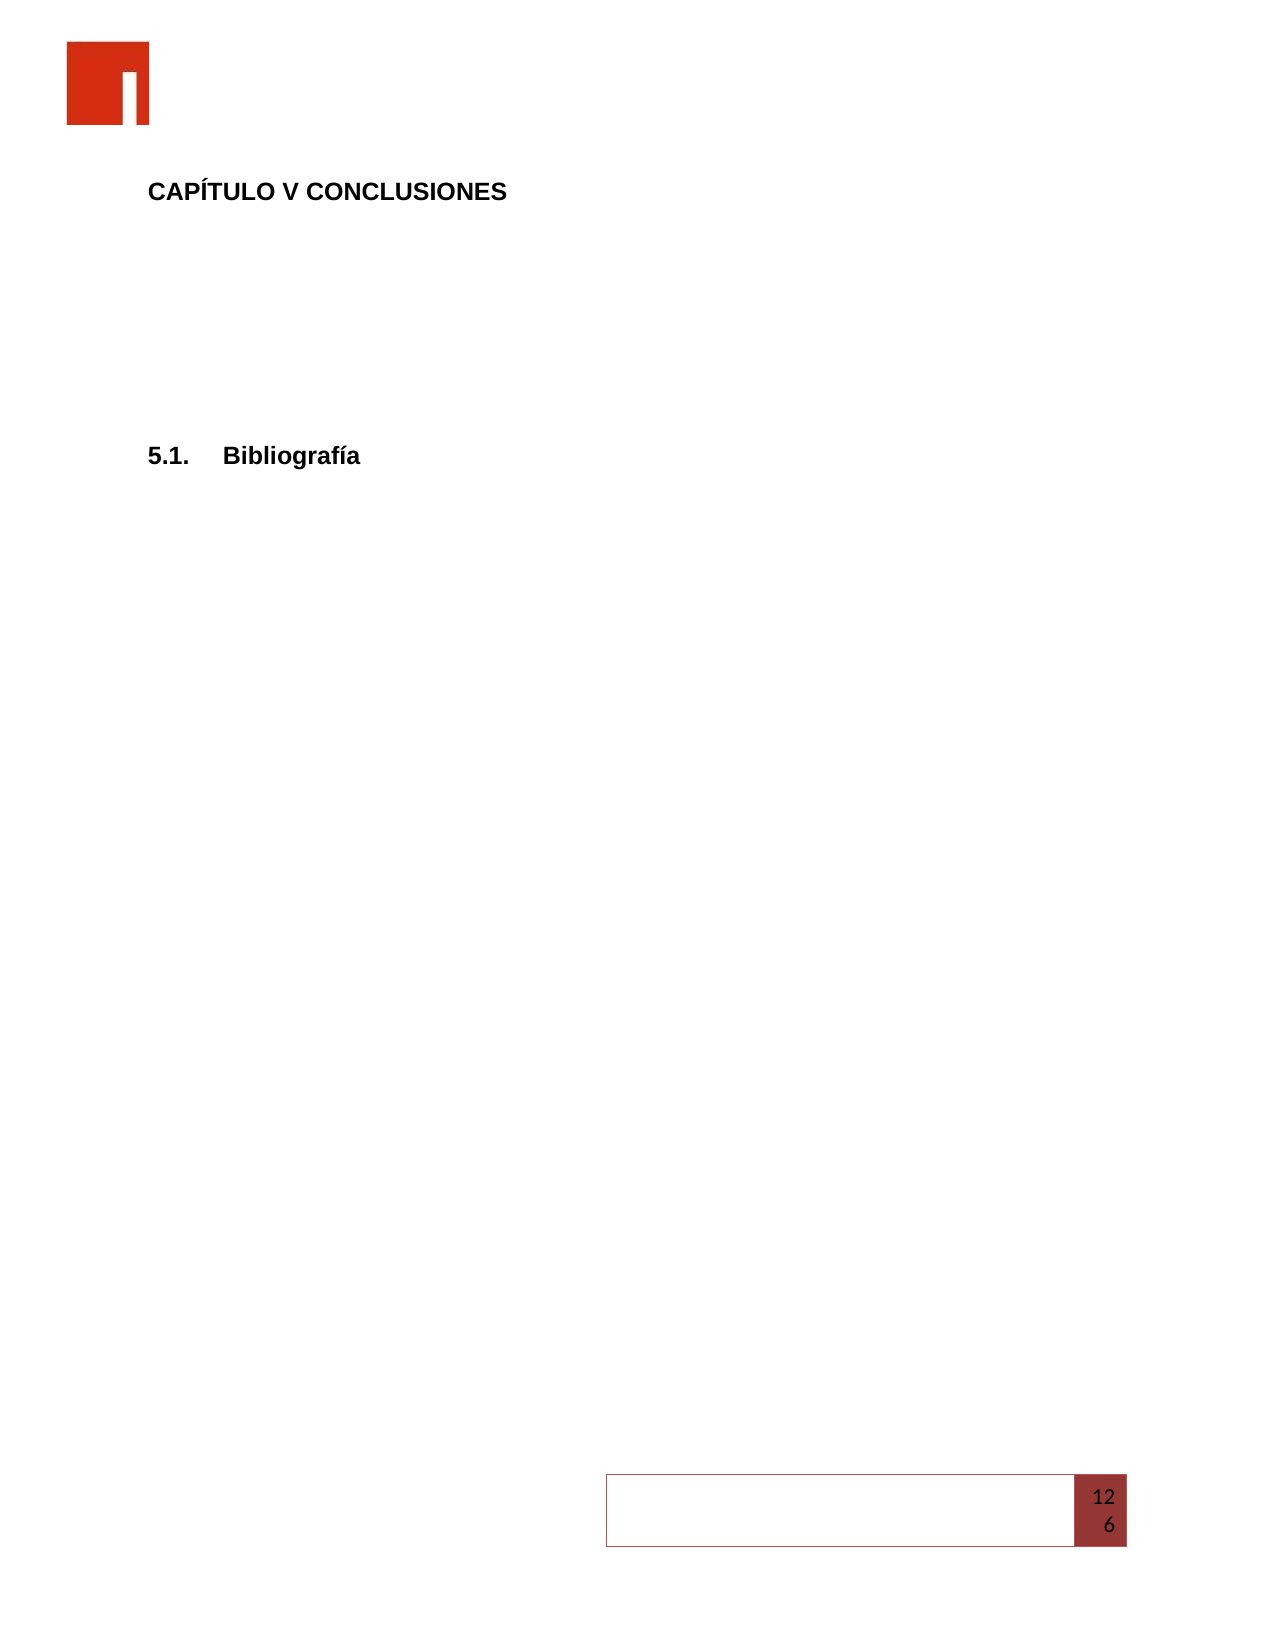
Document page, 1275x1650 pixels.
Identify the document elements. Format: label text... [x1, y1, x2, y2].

picture [66, 41, 150, 125]
subtitle Bibliografía [148, 441, 1157, 469]
subtitle CAPÍTULO V CONCLUSIONES [148, 177, 1157, 206]
